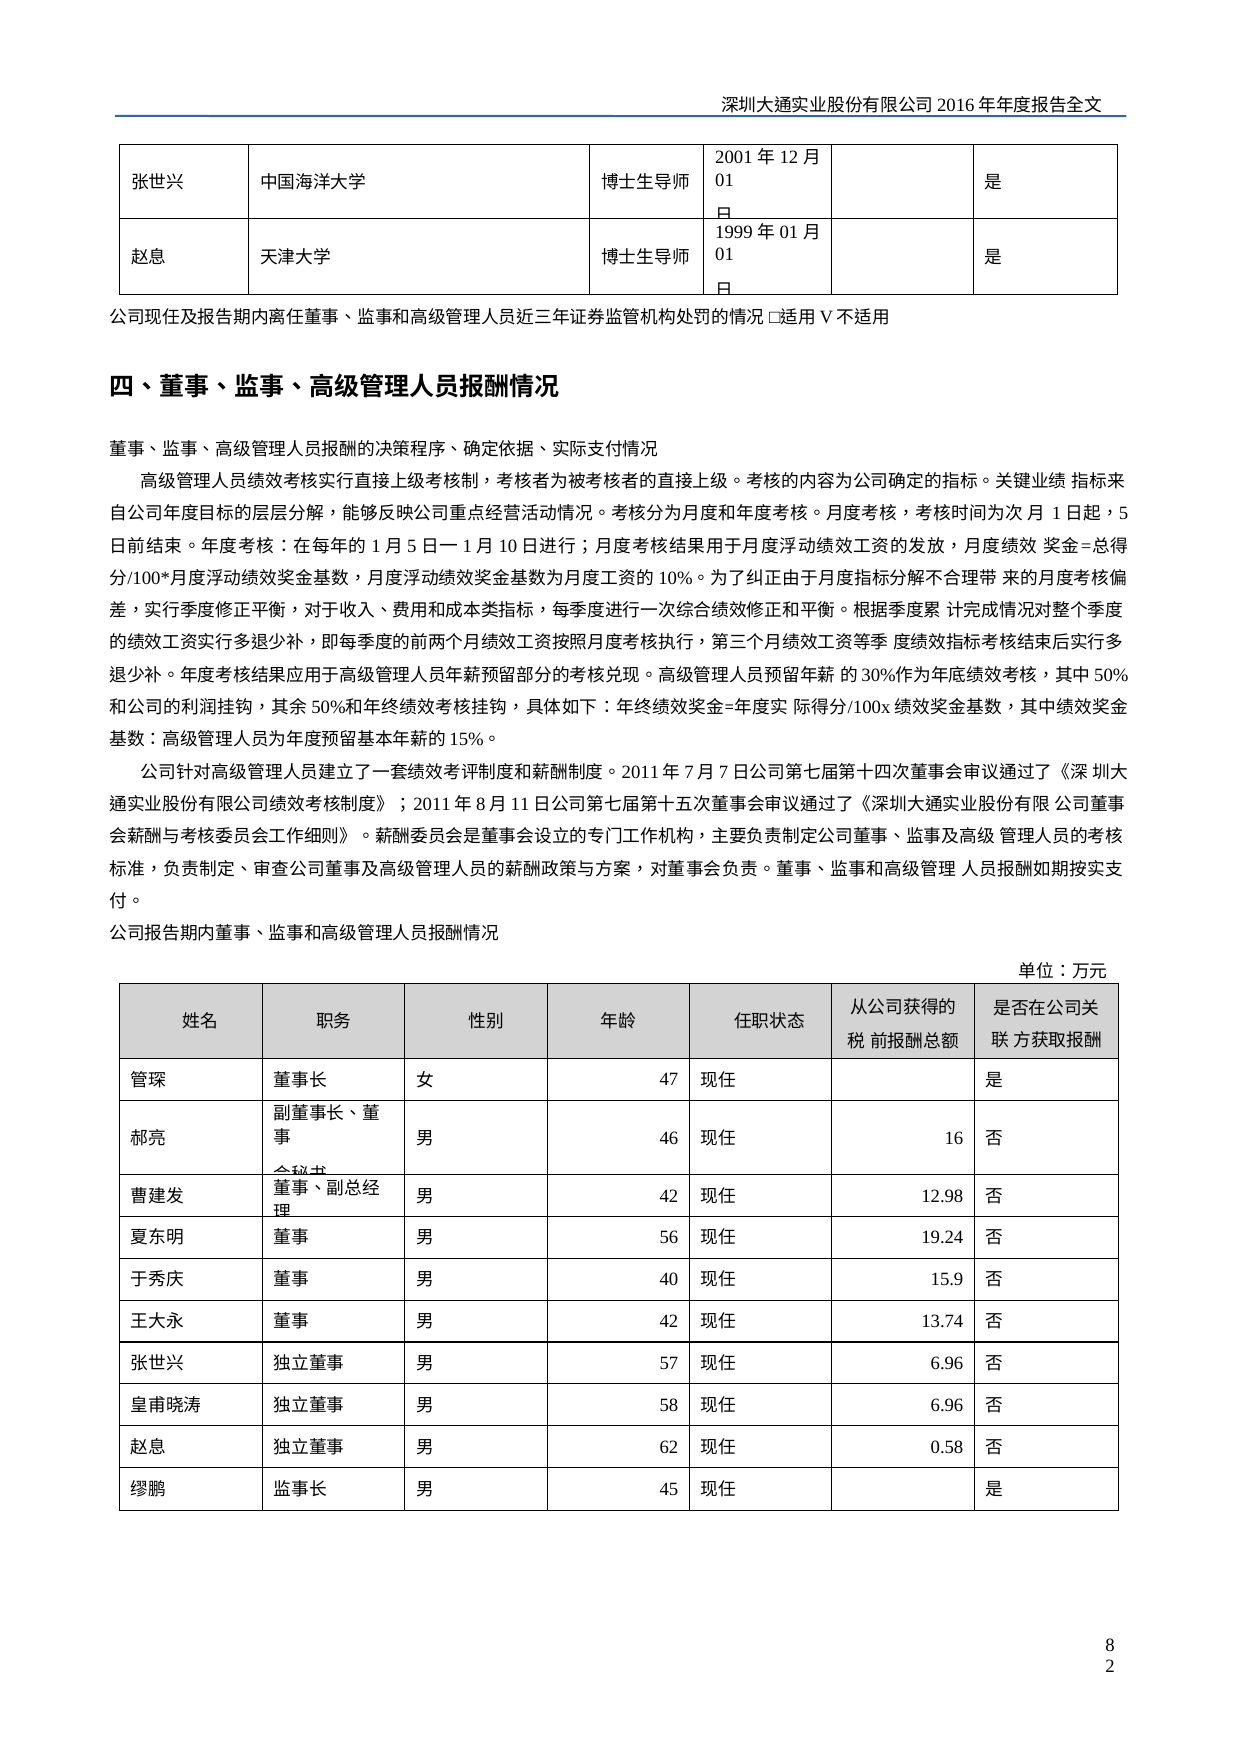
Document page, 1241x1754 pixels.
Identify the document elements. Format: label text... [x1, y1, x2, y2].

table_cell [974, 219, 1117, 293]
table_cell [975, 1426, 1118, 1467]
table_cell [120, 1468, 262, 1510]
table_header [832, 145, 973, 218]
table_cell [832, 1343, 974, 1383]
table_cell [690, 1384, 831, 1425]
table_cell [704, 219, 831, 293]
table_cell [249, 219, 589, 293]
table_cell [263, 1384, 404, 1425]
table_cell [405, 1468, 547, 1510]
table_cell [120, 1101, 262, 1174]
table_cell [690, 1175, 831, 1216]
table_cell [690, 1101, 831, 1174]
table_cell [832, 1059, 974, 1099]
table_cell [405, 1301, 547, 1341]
text 四、董事、监事、高级管理人员报酬情况 [109, 368, 1128, 402]
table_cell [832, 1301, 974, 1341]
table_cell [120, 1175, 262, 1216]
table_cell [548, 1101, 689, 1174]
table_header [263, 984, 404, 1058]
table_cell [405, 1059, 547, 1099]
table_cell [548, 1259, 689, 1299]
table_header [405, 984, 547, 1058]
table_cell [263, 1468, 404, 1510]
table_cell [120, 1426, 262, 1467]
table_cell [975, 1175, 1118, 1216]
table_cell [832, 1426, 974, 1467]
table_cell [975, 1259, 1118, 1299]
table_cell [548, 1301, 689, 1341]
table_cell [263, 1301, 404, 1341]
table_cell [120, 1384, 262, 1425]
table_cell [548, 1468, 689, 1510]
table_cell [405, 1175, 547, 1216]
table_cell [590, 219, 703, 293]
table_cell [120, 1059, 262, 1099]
text 高级管理人员绩效考核实行直接上级考核制，考核者为被考核者的直接上级。考核的内容为公司确定的指标。关键业绩 指标来自公司年度目标的层层分解，能够反映公司重点经营活动情况。考核分为月度和年度考核。月度考核，考核时间为次 月1日起，5日前结束。年度考核：在每年的1月5日一1月10日进行；月度考核结果用于月度浮动绩效工资的发放，月度绩效 奖金=总得分/100*月度浮动绩效奖金基数，月度浮动绩效奖金基数为月度工资的10%。为了纠正由于月度指标分解不合理带 来的月度考核偏差，实行季度修正平衡，对于收入、费用和成本类指标，每季度进行一次综合绩效修正和平衡。根据季度累 计完成情况对整个季度的绩效工资实行多退少补，即每季度的前两个月绩效工资按照月度考核执行，第三个月绩效工资等季 度绩效指标考核结束后实行多退少补。年度考核结果应用于高级管理人员年薪预留部分的考核兑现。高级管理人员预留年薪 的30%作为年底绩效考核，其中50%和公司的利润挂钩，其余50%和年终绩效考核挂钩，具体如下：年终绩效奖金=年度实 际得分/100x绩效奖金基数，其中绩效奖金基数：高级管理人员为年度预留基本年薪的15%。 [109, 462, 1128, 752]
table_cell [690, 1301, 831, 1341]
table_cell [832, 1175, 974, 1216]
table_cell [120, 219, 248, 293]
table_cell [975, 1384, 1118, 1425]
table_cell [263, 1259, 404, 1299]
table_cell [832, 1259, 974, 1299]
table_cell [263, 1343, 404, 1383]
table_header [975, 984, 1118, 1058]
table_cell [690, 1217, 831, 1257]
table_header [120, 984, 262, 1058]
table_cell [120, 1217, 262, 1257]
text 公司针对高级管理人员建立了一套绩效考评制度和薪酬制度。2011年7月7日公司第七届第十四次董事会审议通过了《深 圳大通实业股份有限公司绩效考核制度》；2011年8月11日公司第七届第十五次董事会审议通过了《深圳大通实业股份有限 公司董事会薪酬与考核委员会工作细则》。薪酬委员会是董事会设立的专门工作机构，主要负责制定公司董事、监事及高级 管理人员的考核标准，负责制定、审查公司董事及高级管理人员的薪酬政策与方案，对董事会负责。董事、监事和高级管理 人员报酬如期按实支付。 [109, 752, 1128, 914]
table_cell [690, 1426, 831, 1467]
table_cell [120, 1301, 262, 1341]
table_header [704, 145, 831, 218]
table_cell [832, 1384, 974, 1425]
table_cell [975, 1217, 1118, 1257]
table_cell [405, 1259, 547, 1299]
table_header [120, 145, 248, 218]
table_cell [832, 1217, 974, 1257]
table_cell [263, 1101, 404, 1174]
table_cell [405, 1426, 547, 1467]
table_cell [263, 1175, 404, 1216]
text 单位：万元 [1019, 958, 1128, 983]
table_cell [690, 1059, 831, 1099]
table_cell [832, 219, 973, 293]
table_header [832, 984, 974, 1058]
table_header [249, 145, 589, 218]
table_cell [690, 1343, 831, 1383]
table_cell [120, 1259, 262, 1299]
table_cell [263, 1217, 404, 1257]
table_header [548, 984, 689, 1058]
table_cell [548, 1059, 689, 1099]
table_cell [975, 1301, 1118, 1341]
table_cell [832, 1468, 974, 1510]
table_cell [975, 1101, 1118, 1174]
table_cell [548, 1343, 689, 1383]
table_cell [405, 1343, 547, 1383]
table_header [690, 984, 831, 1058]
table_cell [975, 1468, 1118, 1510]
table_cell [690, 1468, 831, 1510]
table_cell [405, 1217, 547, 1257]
text 董事、监事、高级管理人员报酬的决策程序、确定依据、实际支付情况 [109, 429, 1128, 462]
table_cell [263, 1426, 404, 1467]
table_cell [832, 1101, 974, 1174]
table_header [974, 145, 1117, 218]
text 公司现任及报告期内离任董事、监事和高级管理人员近三年证券监管机构处罚的情况 □适用V不适用 [109, 294, 1128, 331]
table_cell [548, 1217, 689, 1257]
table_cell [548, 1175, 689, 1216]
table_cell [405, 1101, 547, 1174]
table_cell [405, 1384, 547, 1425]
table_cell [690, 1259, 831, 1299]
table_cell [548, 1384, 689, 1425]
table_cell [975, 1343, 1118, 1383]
text 公司报告期内董事、监事和高级管理人员报酬情况 [109, 914, 1128, 946]
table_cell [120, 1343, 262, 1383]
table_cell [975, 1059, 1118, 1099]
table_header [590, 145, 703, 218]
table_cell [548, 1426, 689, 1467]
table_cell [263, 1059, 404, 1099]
